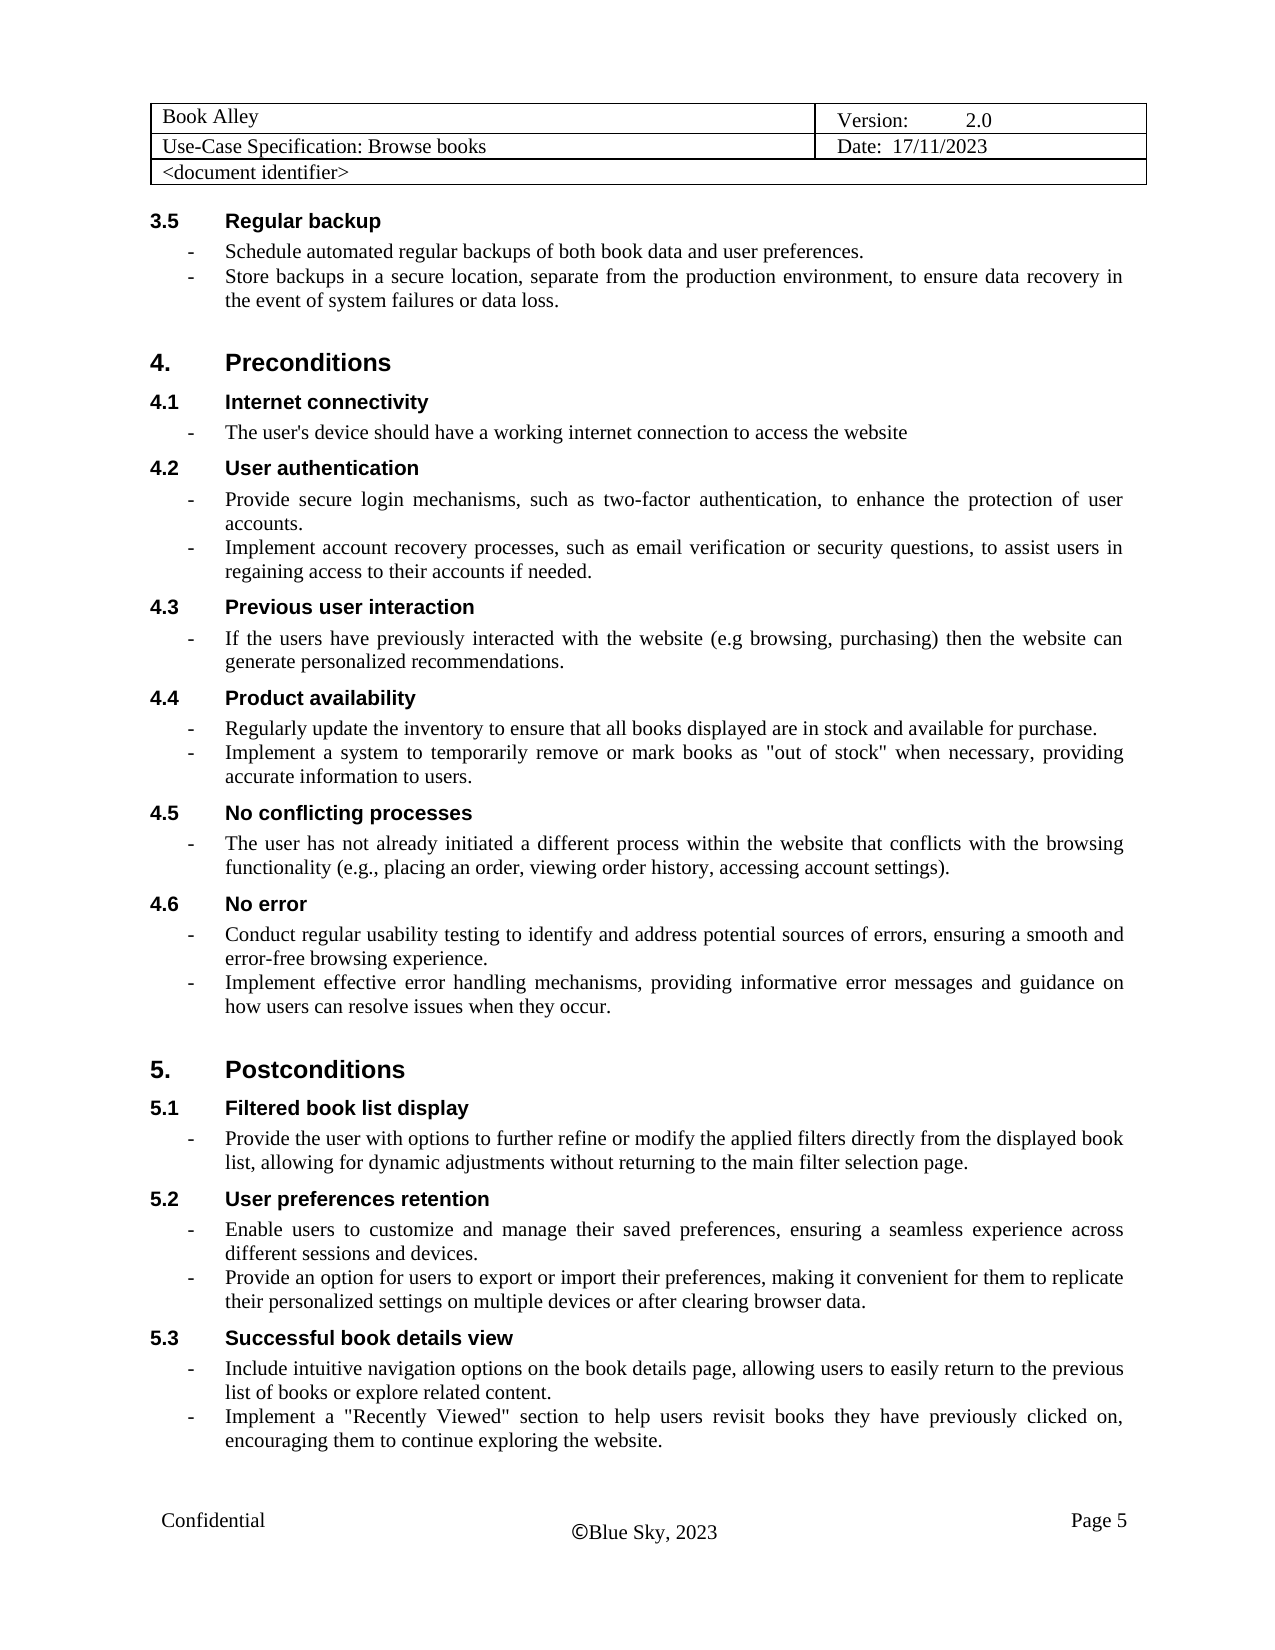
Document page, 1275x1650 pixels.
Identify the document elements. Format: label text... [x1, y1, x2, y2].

list If the users have previously interacted with the website (e.g browsing, purchasing) then the website can generate personalized recommendations. [187, 625, 1125, 673]
list Schedule automated regular backups of both book data and user preferences. [187, 239, 1125, 263]
list The user's device should have a working internet connection to access the website [187, 420, 1125, 444]
list Implement effective error handling mechanisms, providing informative error messages and guidance on how users can resolve issues when they occur. [187, 970, 1125, 1018]
list Provide the user with options to further refine or modify the applied filters directly from the displayed book list, allowing for dynamic adjustments without returning to the main filter selection page. [187, 1126, 1125, 1174]
list Conduct regular usability testing to identify and address potential sources of errors, ensuring a smooth and error-free browsing experience. [187, 922, 1125, 970]
list Regularly update the inventory to ensure that all books displayed are in stock and available for purchase. [187, 716, 1125, 740]
subtitle Regular backup [150, 209, 1125, 233]
list Provide an option for users to export or import their preferences, making it convenient for them to replicate their personalized settings on multiple devices or after clearing browser data. [187, 1265, 1125, 1313]
list Provide secure login mechanisms, such as two-factor authentication, to enhance the protection of user accounts. [187, 486, 1125, 534]
subtitle No conflicting processes [150, 801, 1125, 825]
subtitle Preconditions [150, 348, 1125, 377]
subtitle User authentication [150, 456, 1125, 480]
subtitle No error [150, 892, 1125, 916]
subtitle Successful book details view [150, 1326, 1125, 1350]
subtitle Internet connectivity [150, 389, 1125, 413]
list Store backups in a secure location, separate from the production environment, to ensure data recovery in the event of system failures or data loss. [187, 263, 1125, 312]
subtitle Filtered book list display [150, 1096, 1125, 1120]
subtitle User preferences retention [150, 1187, 1125, 1211]
list Implement a "Recently Viewed" section to help users revisit books they have previously clicked on, encouraging them to continue exploring the website. [187, 1404, 1125, 1452]
subtitle Previous user interaction [150, 595, 1125, 619]
list Implement account recovery processes, such as email verification or security questions, to assist users in regaining access to their accounts if needed. [187, 534, 1125, 583]
list Include intuitive navigation options on the book details page, allowing users to easily return to the previous list of books or explore related content. [187, 1356, 1125, 1404]
list Implement a system to temporarily remove or mark books as "out of stock" when necessary, providing accurate information to users. [187, 740, 1125, 788]
list Enable users to customize and manage their saved preferences, ensuring a seamless experience across different sessions and devices. [187, 1217, 1125, 1265]
list The user has not already initiated a different process within the website that conflicts with the browsing functionality (e.g., placing an order, viewing order history, accessing account settings). [187, 831, 1125, 879]
subtitle Postconditions [150, 1055, 1125, 1083]
subtitle Product availability [150, 686, 1125, 710]
